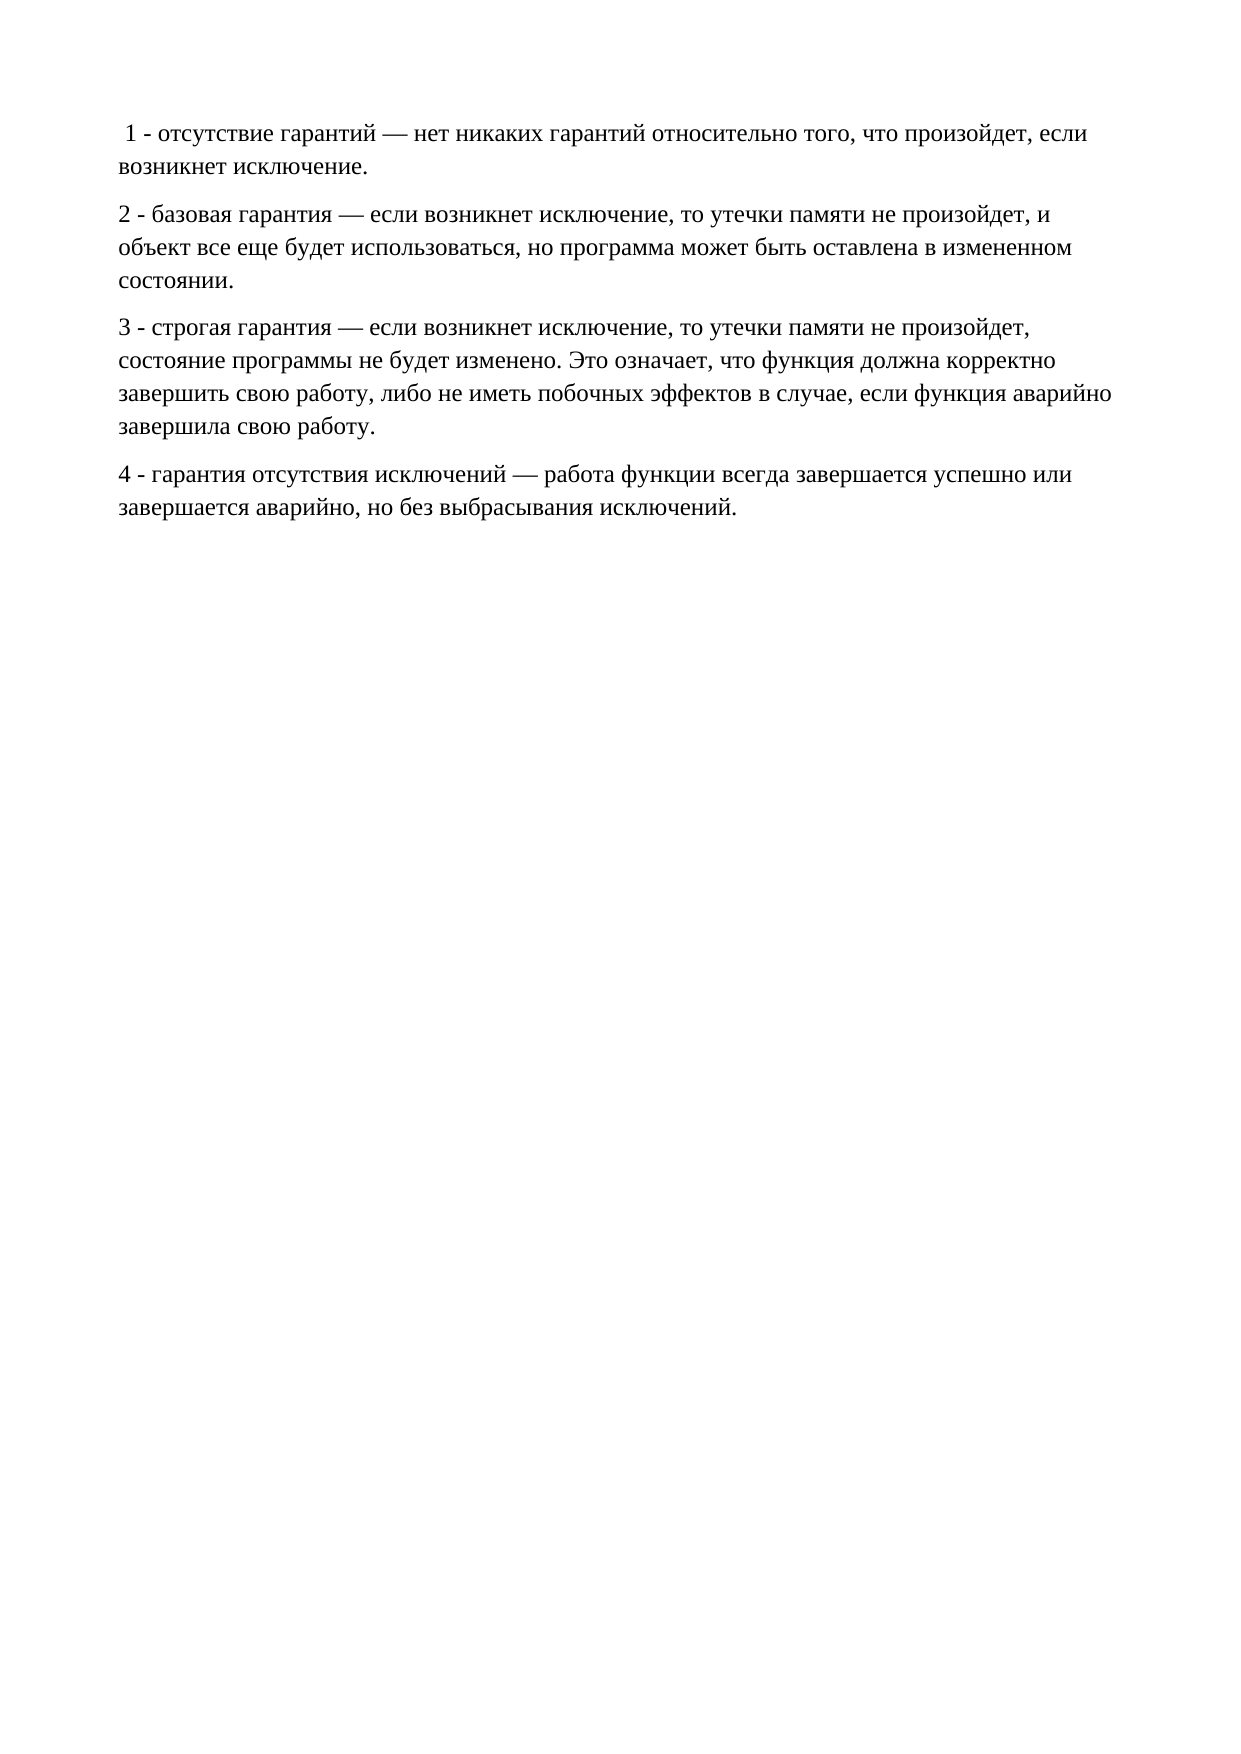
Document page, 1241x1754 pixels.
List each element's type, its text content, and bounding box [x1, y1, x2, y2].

text 1 - отсутствие гарантий — нет никаких гарантий относительно того, что произойдет, если возникнет исключение. [118, 118, 1122, 180]
text 4 - гарантия отсутствия исключений — работа функции всегда завершается успешно или завершается аварийно, но без выбрасывания исключений. [118, 459, 1122, 521]
text 2 - базовая гарантия — если возникнет исключение, то утечки памяти не произойдет, и объект все еще будет использоваться, но программа может быть оставлена в измененном состоянии. [118, 199, 1122, 293]
text 3 - строгая гарантия — если возникнет исключение, то утечки памяти не произойдет, состояние программы не будет изменено. Это означает, что функция должна корректно завершить свою работу, либо не иметь побочных эффектов в случае, если функция аварийно завершила свою работу. [118, 312, 1122, 440]
